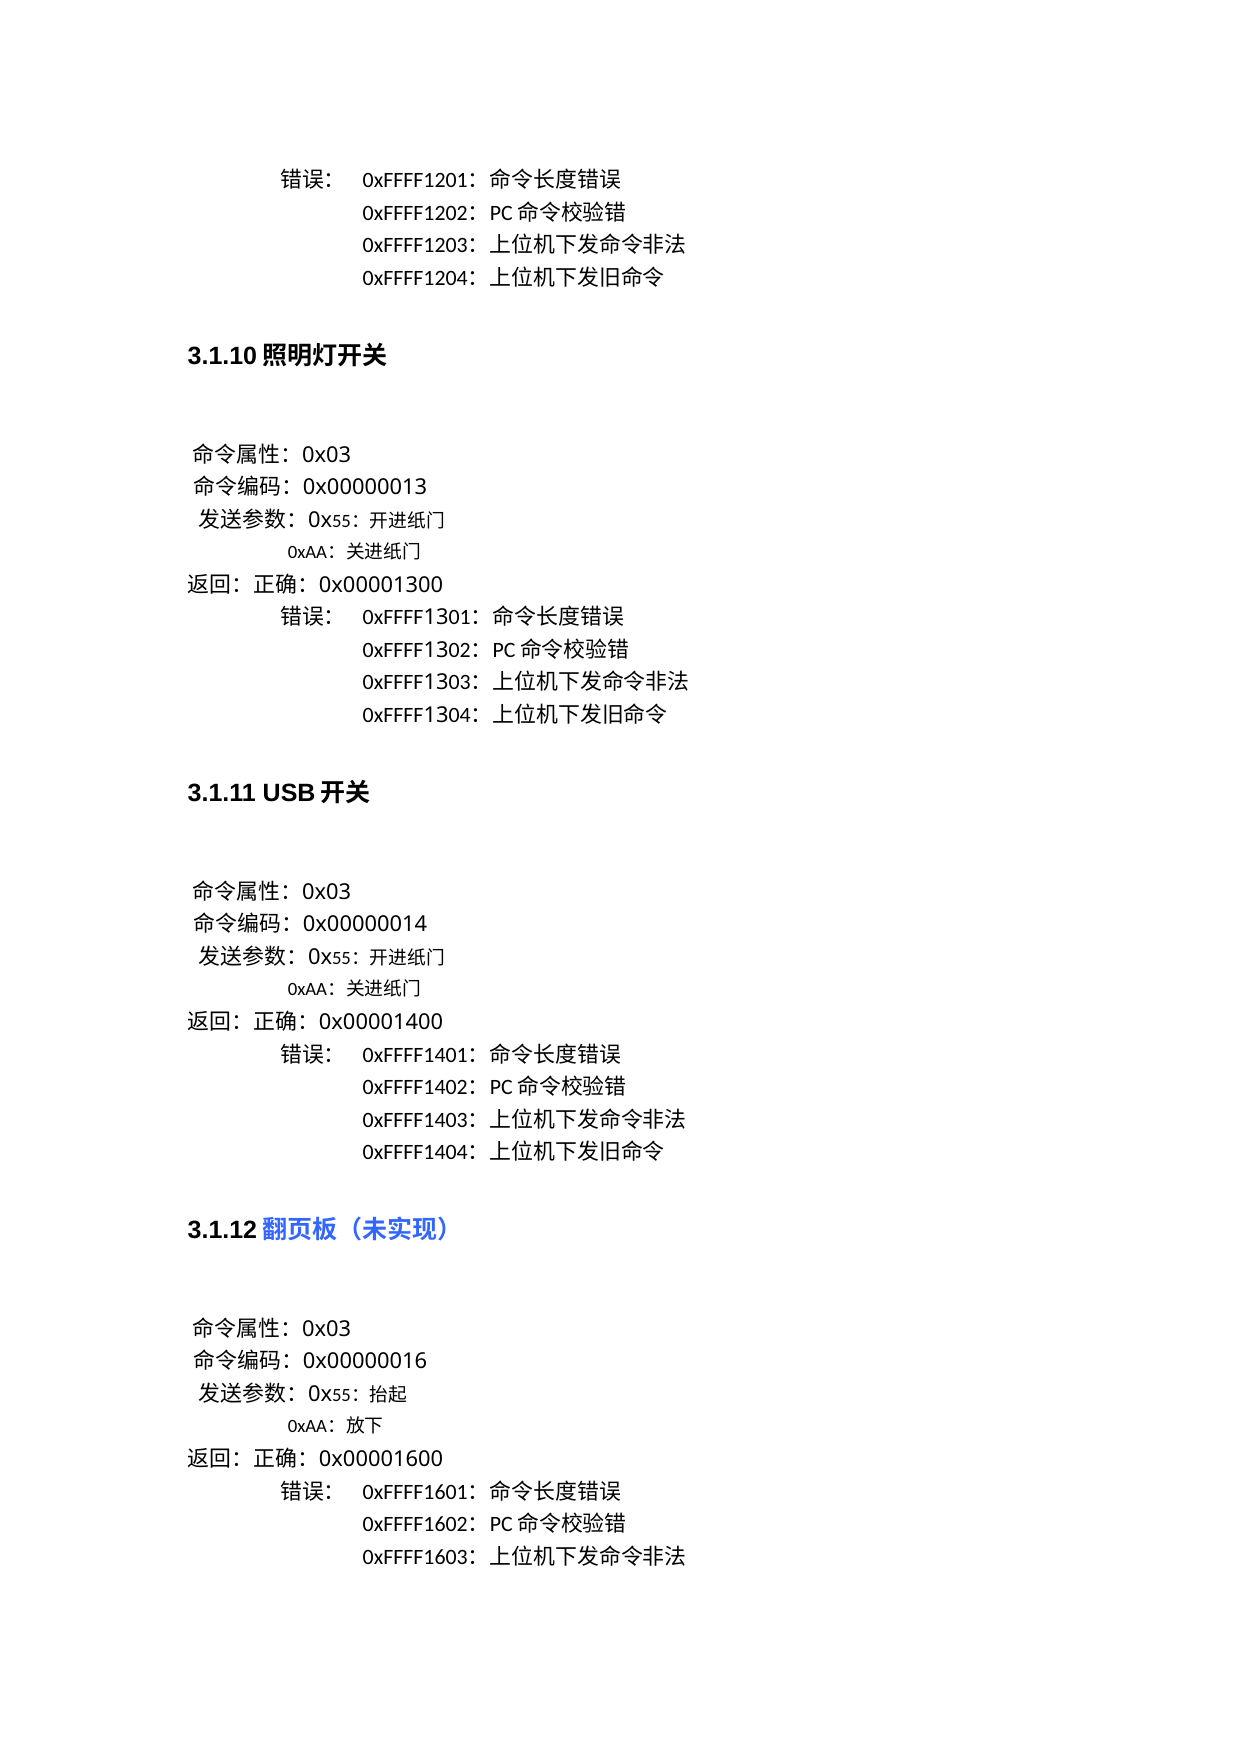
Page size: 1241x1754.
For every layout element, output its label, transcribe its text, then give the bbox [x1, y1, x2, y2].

text 命令属性：0x03 [187, 437, 1053, 469]
text 0xFFFF1203：上位机下发命令非法 [319, 227, 1053, 259]
text 发送参数：0x55：开进纸门 [187, 502, 1053, 534]
text 0xAA：关进纸门 [187, 534, 1053, 567]
text 0xFFFF1202：PC命令校验错 [187, 194, 1053, 227]
text 0xFFFF1602：PC命令校验错 [187, 1506, 1053, 1538]
text 命令编码：0x00000013 [187, 469, 1053, 502]
text 命令编码：0x00000014 [187, 906, 1053, 939]
text 发送参数：0x55：开进纸门 [187, 939, 1053, 971]
text 0xFFFF1404：上位机下发旧命令 [319, 1134, 1053, 1166]
text 返回：正确：0x00001400 [187, 1004, 1053, 1036]
text 返回：正确：0x00001300 [187, 567, 1053, 599]
text 发送参数：0x55：抬起 [187, 1376, 1053, 1408]
text 0xAA：关进纸门 [187, 971, 1053, 1004]
text 错误： 0xFFFF1201：命令长度错误 [187, 162, 1053, 194]
text 0xFFFF1303：上位机下发命令非法 [319, 664, 1053, 697]
text 0xAA：放下 [187, 1408, 1053, 1441]
text 命令属性：0x03 [187, 1311, 1053, 1343]
text 命令编码：0x00000016 [187, 1343, 1053, 1376]
text 0xFFFF1603：上位机下发命令非法 [319, 1538, 1053, 1571]
text 0xFFFF1302：PC命令校验错 [187, 632, 1053, 664]
subtitle USB开关 [187, 758, 1053, 823]
text 返回：正确：0x00001600 [187, 1441, 1053, 1473]
text 0xFFFF1204：上位机下发旧命令 [319, 259, 1053, 292]
text 0xFFFF1403：上位机下发命令非法 [319, 1101, 1053, 1134]
text 错误： 0xFFFF1601：命令长度错误 [187, 1473, 1053, 1506]
text 错误： 0xFFFF1401：命令长度错误 [187, 1036, 1053, 1069]
subtitle 照明灯开关 [187, 321, 1053, 386]
text 命令属性：0x03 [187, 874, 1053, 906]
subtitle 翻页板（未实现） [187, 1195, 1053, 1260]
text 错误： 0xFFFF1301：命令长度错误 [187, 599, 1053, 632]
text 0xFFFF1402：PC命令校验错 [187, 1069, 1053, 1101]
text 0xFFFF1304：上位机下发旧命令 [319, 697, 1053, 729]
